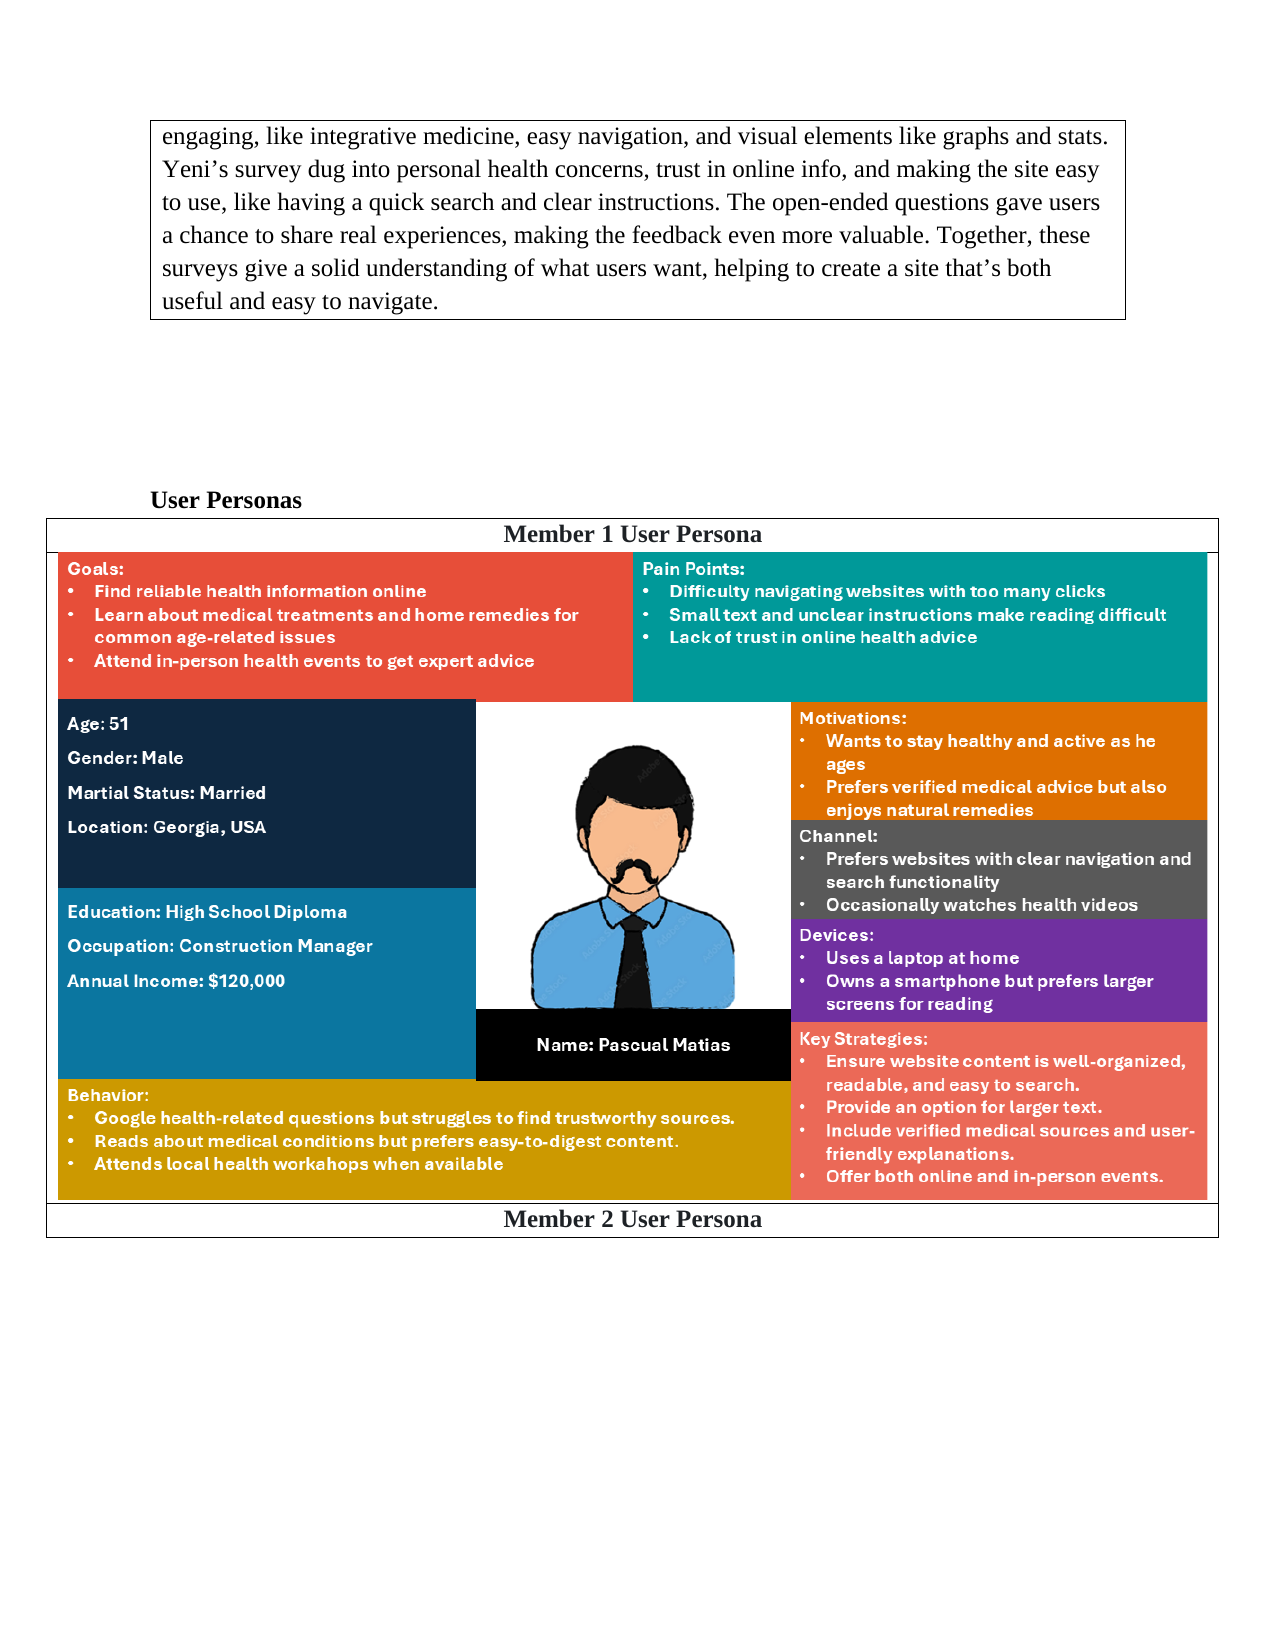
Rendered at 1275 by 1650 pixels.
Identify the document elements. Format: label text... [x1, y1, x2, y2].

picture [160, 944, 168, 951]
picture [221, 910, 228, 917]
picture [269, 944, 280, 951]
table_header Member 1 User Persona [47, 519, 1218, 552]
picture [68, 975, 75, 986]
picture [115, 944, 123, 955]
picture [320, 944, 333, 951]
table_cell [47, 553, 1218, 1203]
picture [196, 906, 204, 917]
picture [104, 944, 112, 951]
picture [322, 910, 329, 917]
picture [230, 975, 237, 981]
picture [140, 979, 157, 986]
picture [58, 552, 1208, 1200]
picture [135, 910, 144, 917]
picture [93, 979, 111, 986]
picture [266, 975, 284, 986]
picture [161, 979, 170, 986]
picture [310, 910, 319, 917]
picture [299, 940, 311, 951]
picture [92, 910, 103, 917]
picture [205, 944, 213, 951]
picture [68, 940, 80, 951]
picture [233, 906, 244, 917]
picture [79, 906, 88, 917]
picture [244, 910, 261, 917]
picture [81, 979, 89, 986]
picture [209, 974, 217, 988]
text User Personas [150, 485, 1125, 514]
picture [123, 907, 127, 917]
picture [144, 944, 156, 951]
picture [220, 975, 226, 986]
picture [193, 944, 202, 951]
picture [209, 912, 218, 917]
picture [275, 906, 285, 917]
picture [173, 979, 180, 986]
picture [69, 906, 76, 917]
picture [147, 910, 159, 917]
picture [255, 975, 262, 986]
table_cell Member 2 User Persona [47, 1204, 1218, 1237]
picture [240, 944, 257, 951]
picture [240, 975, 248, 986]
picture [284, 944, 292, 951]
picture [339, 910, 346, 917]
